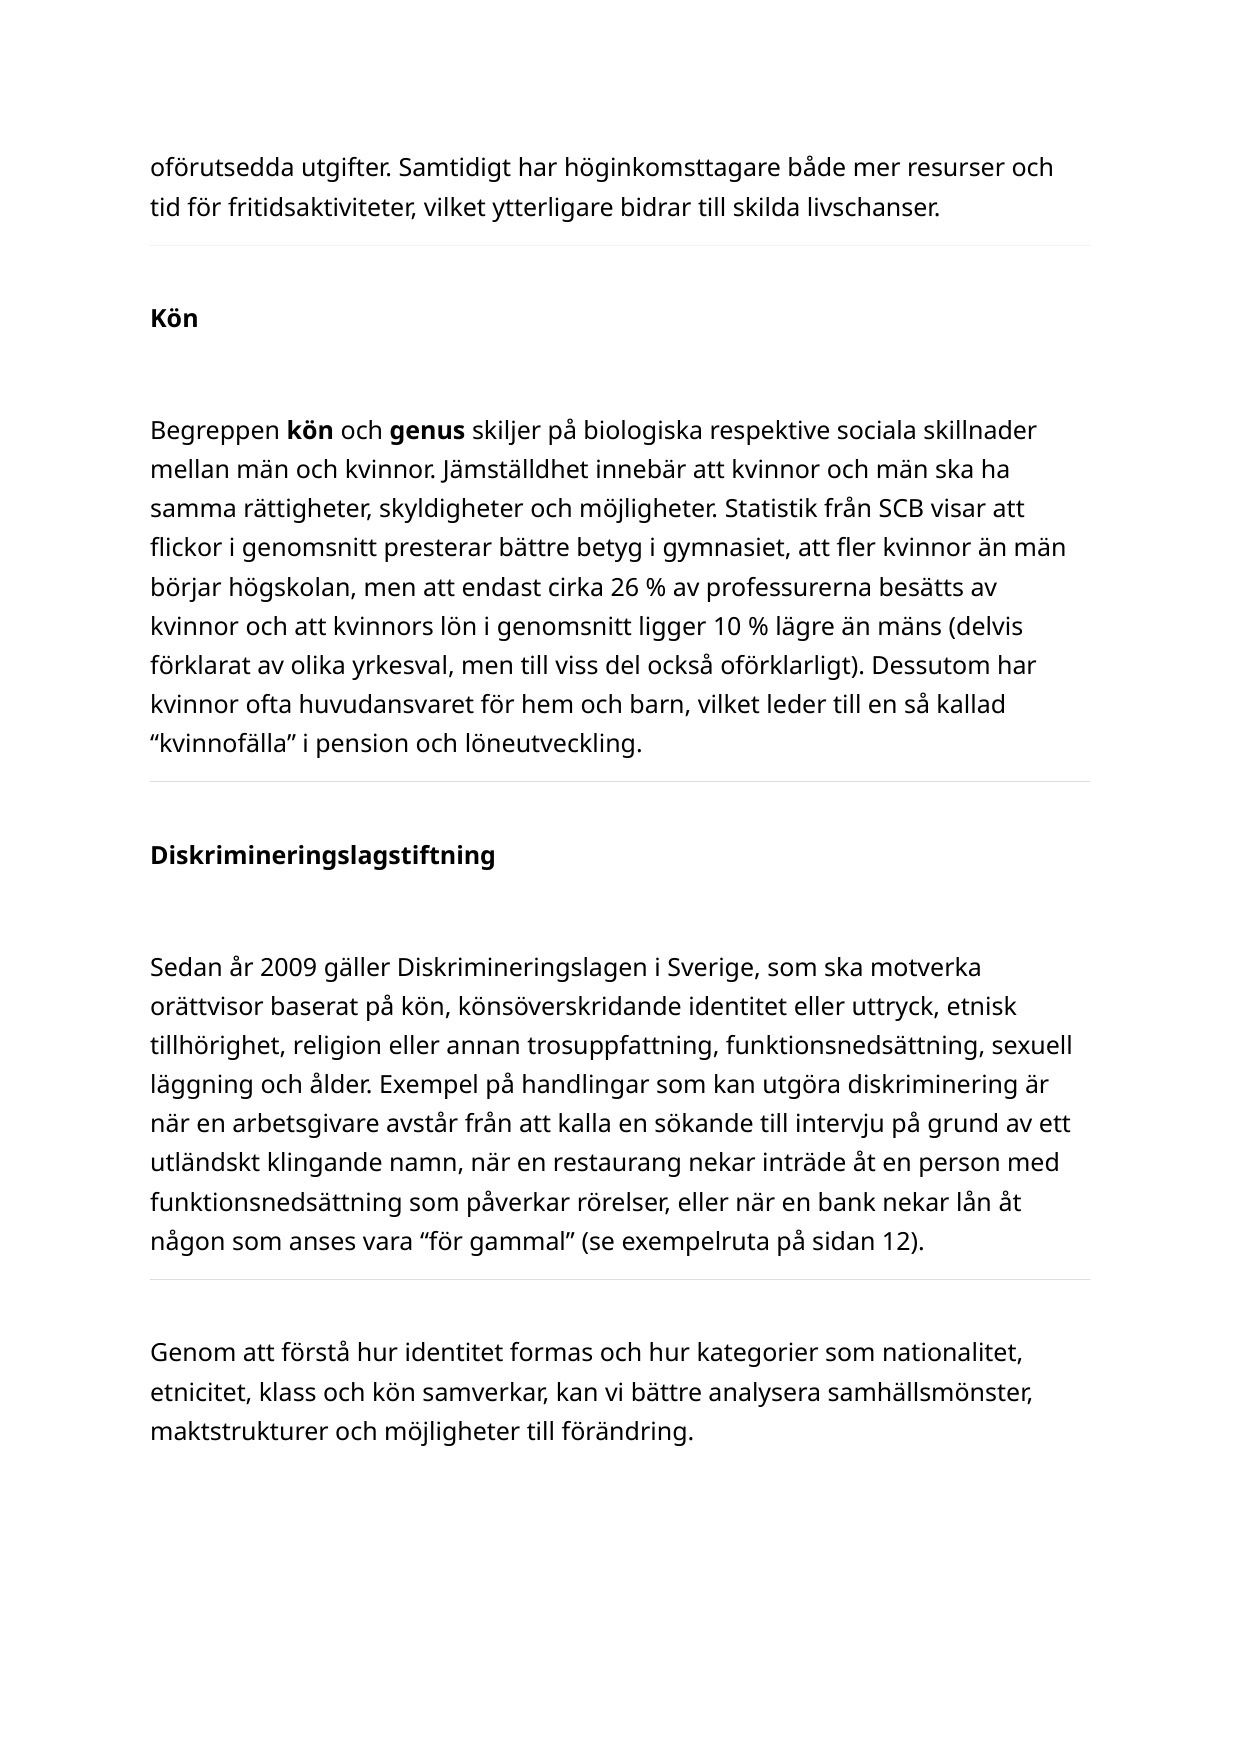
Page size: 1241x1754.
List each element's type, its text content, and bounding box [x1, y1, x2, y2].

text Sedan år 2009 gäller Diskrimineringslagen i Sverige, som ska motverka orättvisor baserat på kön, könsöverskridande identitet eller uttryck, etnisk tillhörighet, religion eller annan trosuppfattning, funktionsnedsättning, sexuell läggning och ålder. Exempel på handlingar som kan utgöra diskriminering är när en arbetsgivare avstår från att kalla en sökande till intervju på grund av ett utländskt klingande namn, när en restaurang nekar inträde åt en person med funktionsnedsättning som påverkar rörelser, eller när en bank nekar lån åt någon som anses vara “för gammal” (se exempelruta på sidan 12). [150, 949, 1090, 1257]
text Kön [150, 301, 1090, 335]
text Diskrimineringslagstiftning [150, 837, 1090, 872]
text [150, 150, 1090, 223]
text Genom att förstå hur identitet formas och hur kategorier som nationalitet, etnicitet, klass och kön samverkar, kan vi bättre analysera samhällsmönster, maktstrukturer och möjligheter till förändring. [150, 1335, 1090, 1447]
text Begreppen kön och genus skiljer på biologiska respektive sociala skillnader mellan män och kvinnor. Jämställdhet innebär att kvinnor och män ska ha samma rättigheter, skyldigheter och möjligheter. Statistik från SCB visar att flickor i genomsnitt presterar bättre betyg i gymnasiet, att fler kvinnor än män börjar högskolan, men att endast cirka 26 % av professurerna besätts av kvinnor och att kvinnors lön i genomsnitt ligger 10 % lägre än mäns (delvis förklarat av olika yrkesval, men till viss del också oförklarligt). Dessutom har kvinnor ofta huvudansvaret för hem och barn, vilket leder till en så kallad “kvinnofälla” i pension och löneutveckling. [150, 412, 1090, 760]
